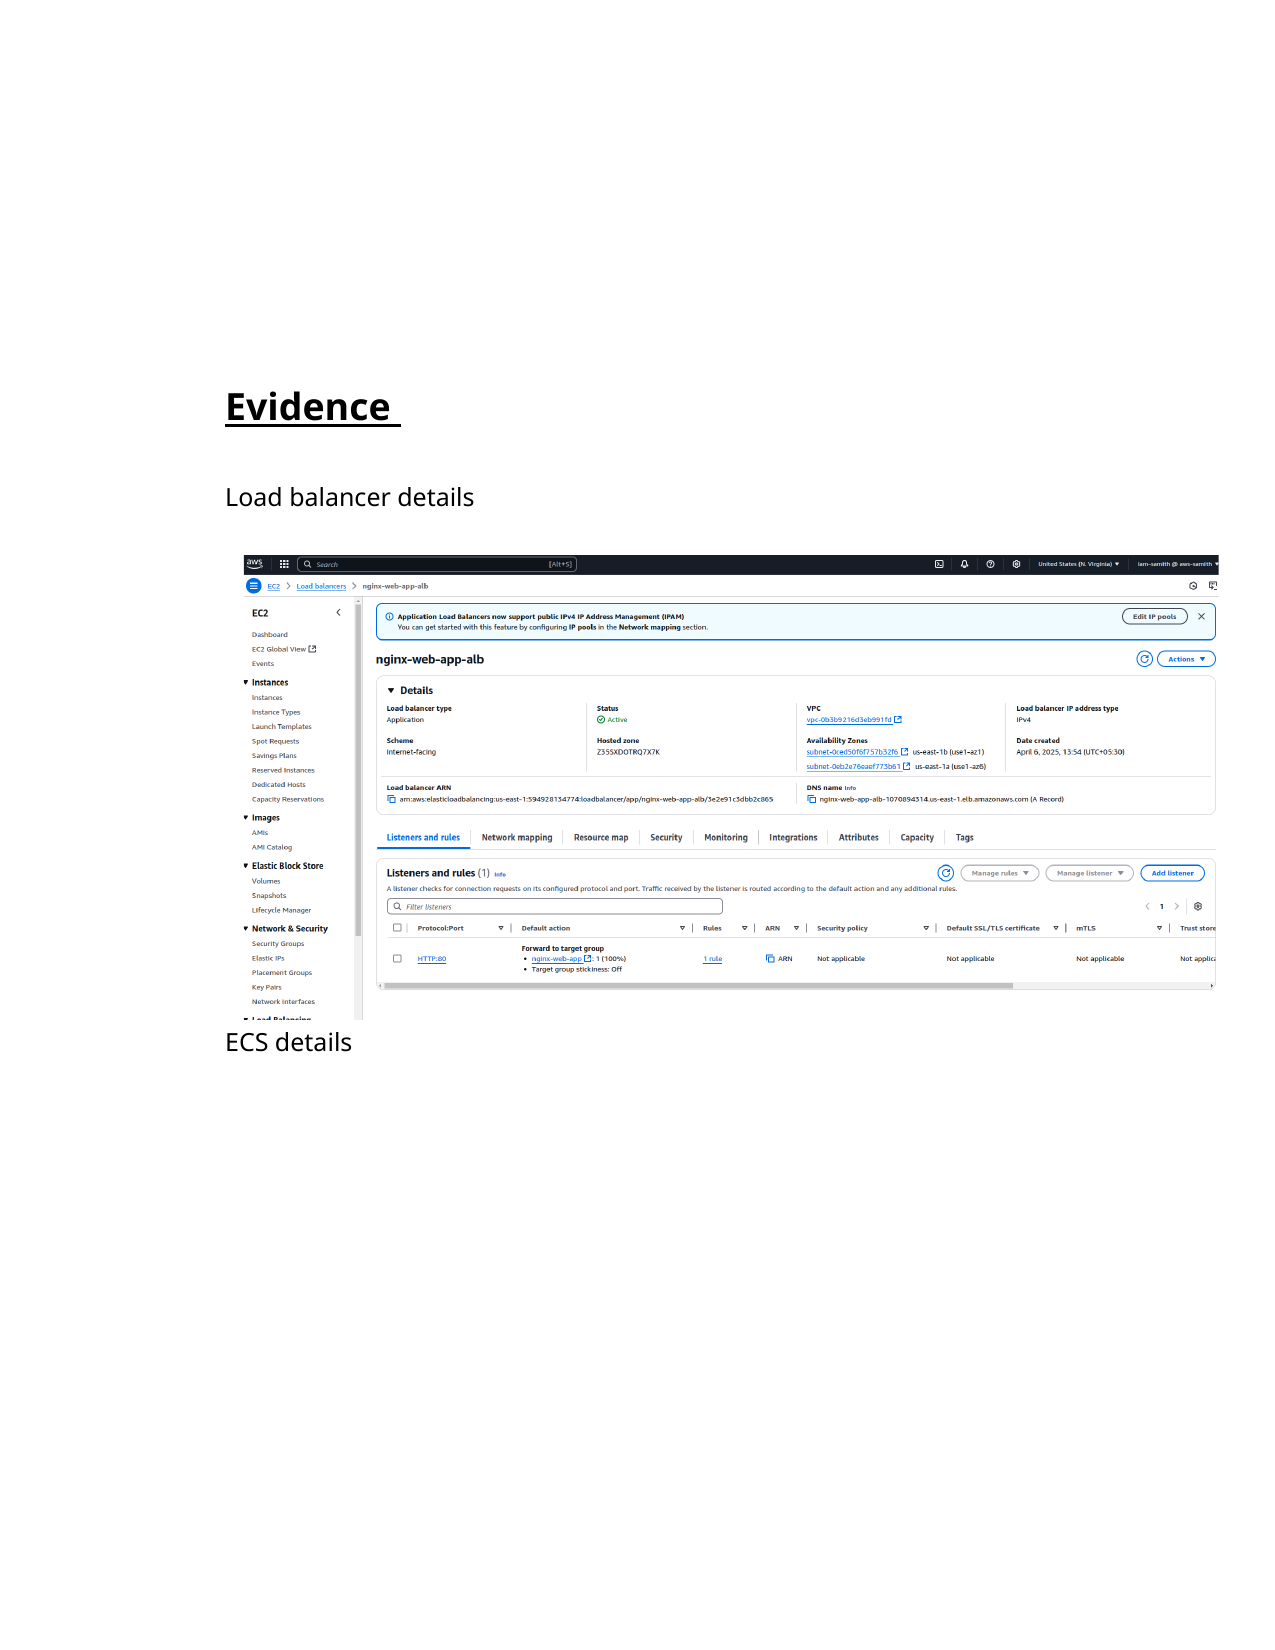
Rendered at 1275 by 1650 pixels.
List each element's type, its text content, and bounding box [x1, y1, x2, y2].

list ECS details [225, 1024, 1125, 1059]
list Evidence [225, 381, 1125, 432]
list Load balancer details [225, 479, 1125, 513]
